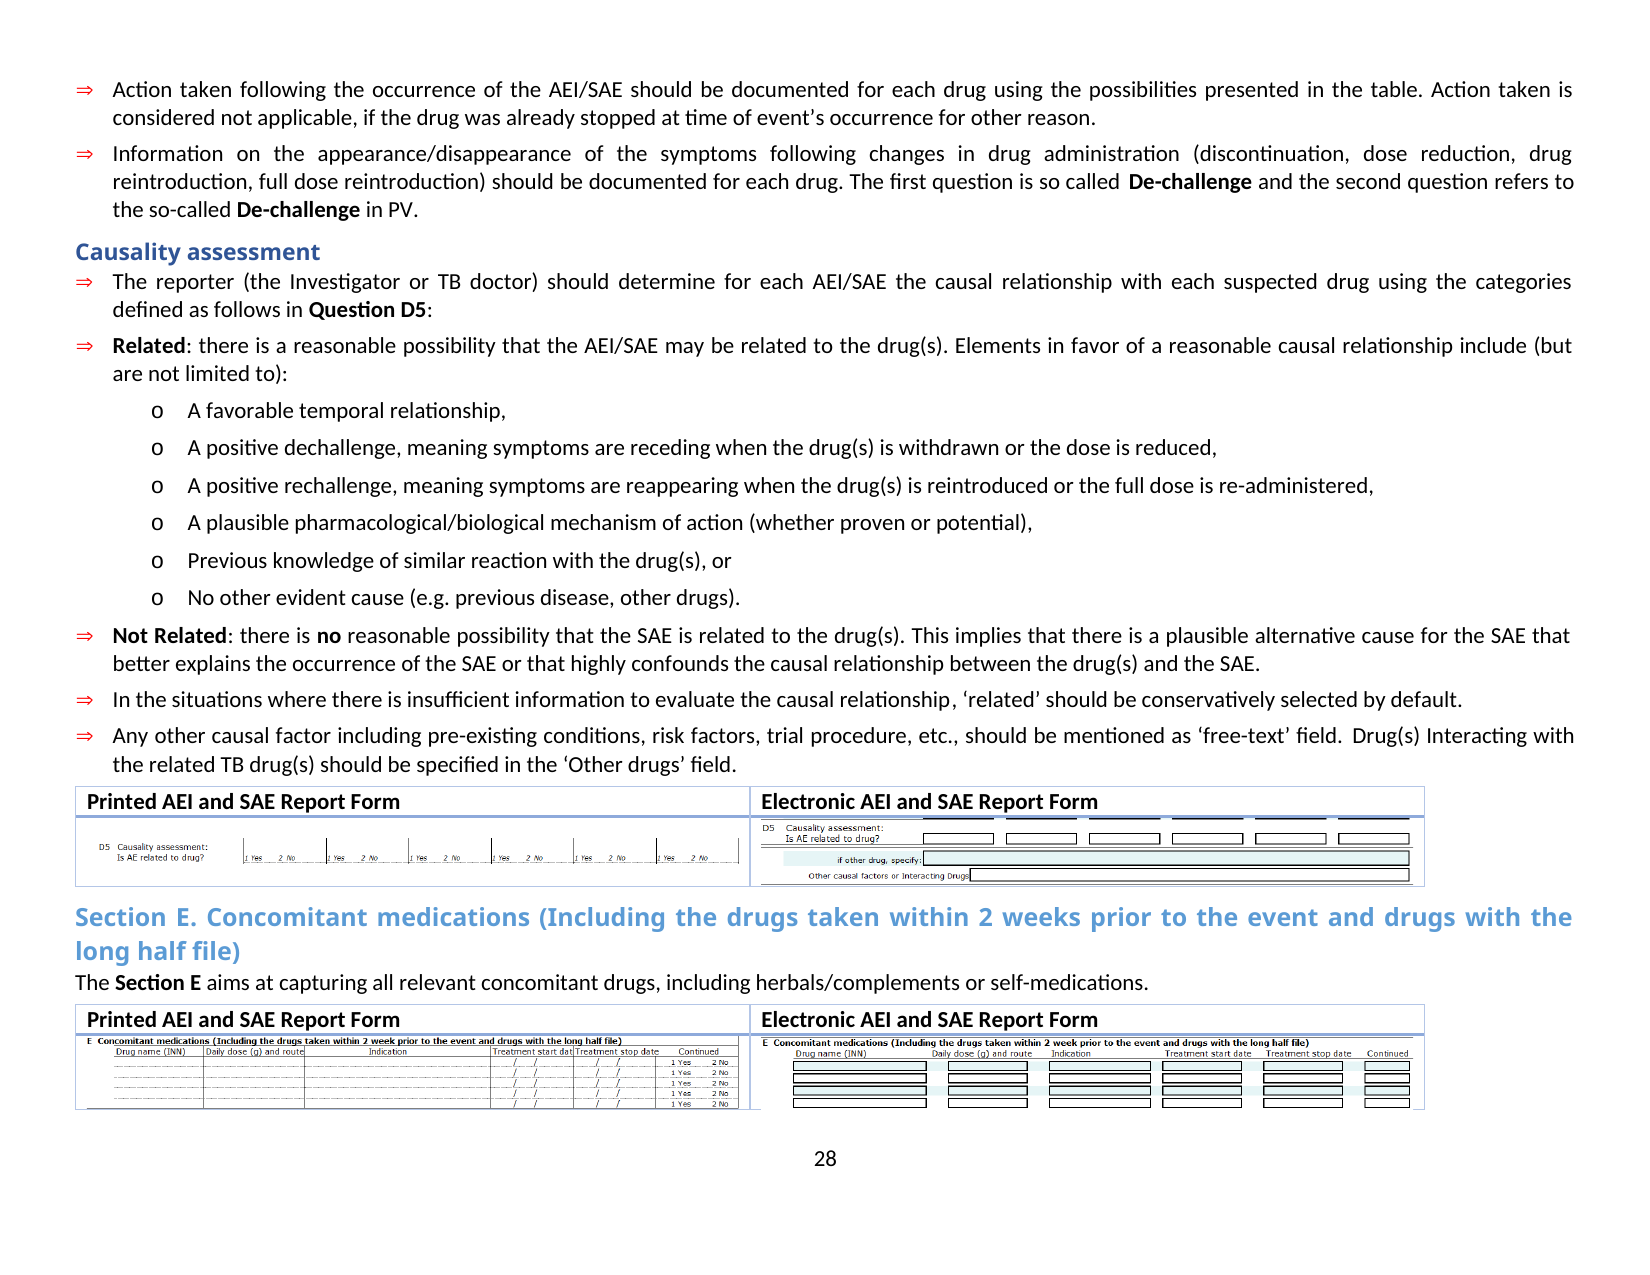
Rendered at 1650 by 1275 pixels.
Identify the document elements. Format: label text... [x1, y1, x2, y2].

list Not Related: there is no reasonable possibility that the SAE is related to the drug(s). This implies that there is a plausible alternative cause for the SAE that better explains the occurrence of the SAE or that highly confounds the causal relationship between the drug(s) and the SAE. [75, 621, 1575, 677]
subtitle Section E. Concomitant medications (Including the drugs taken within 2 weeks prior to the event and drugs with the long half file) [75, 899, 1575, 968]
list A positive dechallenge, meaning symptoms are receding when the drug(s) is withdrawn or the dose is reduced, [150, 433, 1575, 463]
subtitle Causality assessment [75, 236, 1575, 267]
table_header Electronic AEI and SAE Report Form [751, 787, 1424, 815]
table_cell [1414, 818, 1424, 886]
table_cell [751, 1036, 761, 1109]
list A positive rechallenge, meaning symptoms are reappearing when the drug(s) is reintroduced or the full dose is re-administered, [150, 471, 1575, 500]
list The reporter (the Investigator or TB doctor) should determine for each AEI/SAE the causal relationship with each suspected drug using the categories defined as follows in Question D5: [75, 267, 1575, 323]
list Information on the appearance/disappearance of the symptoms following changes in drug administration (discontinuation, dose reduction, drug reintroduction, full dose reintroduction) should be documented for each drug. The first question is so called De-challenge and the second question refers to the so-called De-challenge in PV. [75, 139, 1575, 223]
list Related: there is a reasonable possibility that the AEI/SAE may be related to the drug(s). Elements in favor of a reasonable causal relationship include (but are not limited to): [75, 332, 1575, 388]
table_header Printed AEI and SAE Report Form [76, 787, 749, 815]
table_header Electronic AEI and SAE Report Form [751, 1005, 1424, 1033]
list Any other causal factor including pre-existing conditions, risk factors, trial procedure, etc., should be mentioned as ‘free-text’ field. Drug(s) Interacting with the related TB drug(s) should be specified in the ‘Other drugs’ field. [75, 722, 1575, 778]
table_cell [76, 1036, 86, 1109]
table_header Printed AEI and SAE Report Form [76, 1005, 749, 1033]
list Action taken following the occurrence of the AEI/SAE should be documented for each drug using the possibilities presented in the table. Action taken is considered not applicable, if the drug was already stopped at time of event’s occurrence for other reason. [75, 75, 1575, 131]
table_cell [1414, 1036, 1424, 1109]
list A favorable temporal relationship, [150, 396, 1575, 425]
table_cell [751, 818, 761, 886]
list Previous knowledge of similar reaction with the drug(s), or [150, 546, 1575, 575]
text The Section E aims at capturing all relevant concomitant drugs, including herbals/complements or self-medications. [75, 968, 1575, 996]
list No other evident cause (e.g. previous disease, other drugs). [150, 583, 1575, 613]
list In the situations where there is insufficient information to evaluate the causal relationship, ‘related’ should be conservatively selected by default. [75, 685, 1575, 713]
table_cell [76, 818, 749, 886]
list A plausible pharmacological/biological mechanism of action (whether proven or potential), [150, 508, 1575, 538]
table_cell [739, 1036, 749, 1109]
